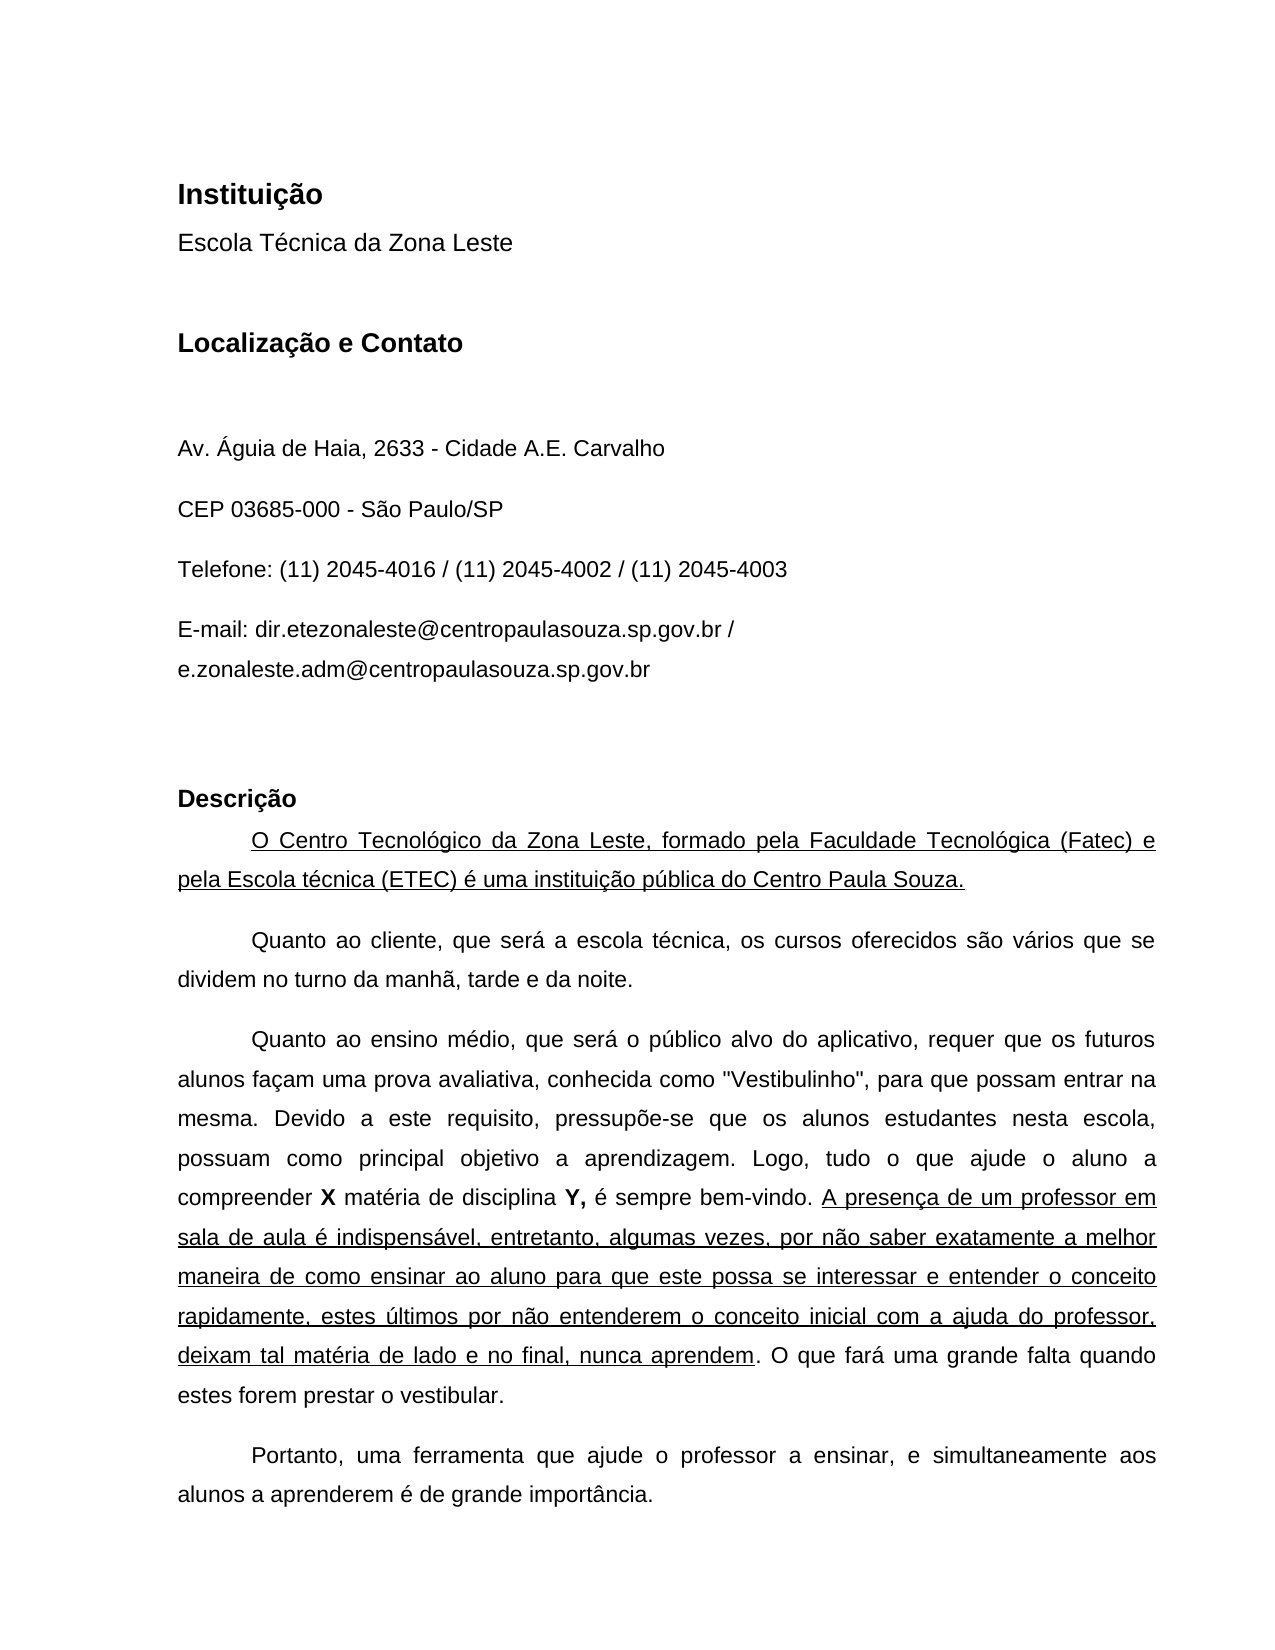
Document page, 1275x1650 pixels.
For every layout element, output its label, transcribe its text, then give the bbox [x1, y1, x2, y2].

text Portanto, uma ferramenta que ajude o professor a ensinar, e simultaneamente aos alunos a aprenderem é de grande importância. [177, 1442, 1157, 1508]
subtitle Descrição [177, 784, 1157, 812]
subtitle Instituição [177, 177, 1157, 211]
text E-mail: dir.etezonaleste@centropaulasouza.sp.gov.br / e.zonaleste.adm@centropaulasouza.sp.gov.br [177, 616, 1157, 682]
text Localização e Contato [177, 291, 1157, 359]
text O Centro Tecnológico da Zona Leste, formado pela Faculdade Tecnológica (Fatec) e pela Escola técnica (ETEC) é uma instituição pública do Centro Paula Souza. [177, 827, 1157, 893]
text CEP 03685-000 - São Paulo/SP [177, 496, 1157, 522]
text Escola Técnica da Zona Leste [177, 227, 1157, 256]
text Av. Águia de Haia, 2633 - Cidade A.E. Carvalho [177, 435, 1157, 462]
text Telefone: (11) 2045-4016 / (11) 2045-4002 / (11) 2045-4003 [177, 556, 1157, 582]
text Quanto ao cliente, que será a escola técnica, os cursos oferecidos são vários que se dividem no turno da manhã, tarde e da noite. [177, 927, 1157, 992]
text Quanto ao ensino médio, que será o público alvo do aplicativo, requer que os futuros alunos façam uma prova avaliativa, conhecida como "Vestibulinho", para que possam entrar na mesma. Devido a este requisito, pressupõe-se que os alunos estudantes nesta escola, possuam como principal objetivo a aprendizagem. Logo, tudo o que ajude o aluno a compreender X matéria de disciplina Y, é sempre bem-vindo. A presença de um professor em sala de aula é indispensável, entretanto, algumas vezes, por não saber exatamente a melhor maneira de como ensinar ao aluno para que este possa se interessar e entender o conceito rapidamente, estes últimos por não entenderem o conceito inicial com a ajuda do professor, deixam tal matéria de lado e no final, nunca aprendem. O que fará uma grande falta quando estes forem prestar o vestibular. [177, 1026, 1157, 1246]
text Quanto ao ensino médio, que será o público alvo do aplicativo, requer que os futuros alunos façam uma prova avaliativa, conhecida como "Vestibulinho", para que possam entrar na mesma. Devido a este requisito, pressupõe-se que os alunos estudantes nesta escola, possuam como principal objetivo a aprendizagem. Logo, tudo o que ajude o aluno a compreender X matéria de disciplina Y, é sempre bem-vindo. A presença de um professor em sala de aula é indispensável, entretanto, algumas vezes, por não saber exatamente a melhor maneira de como ensinar ao aluno para que este possa se interessar e entender o conceito rapidamente, estes últimos por não entenderem o conceito inicial com a ajuda do professor, deixam tal matéria de lado e no final, nunca aprendem. O que fará uma grande falta quando estes forem prestar o vestibular. [177, 1287, 1157, 1408]
